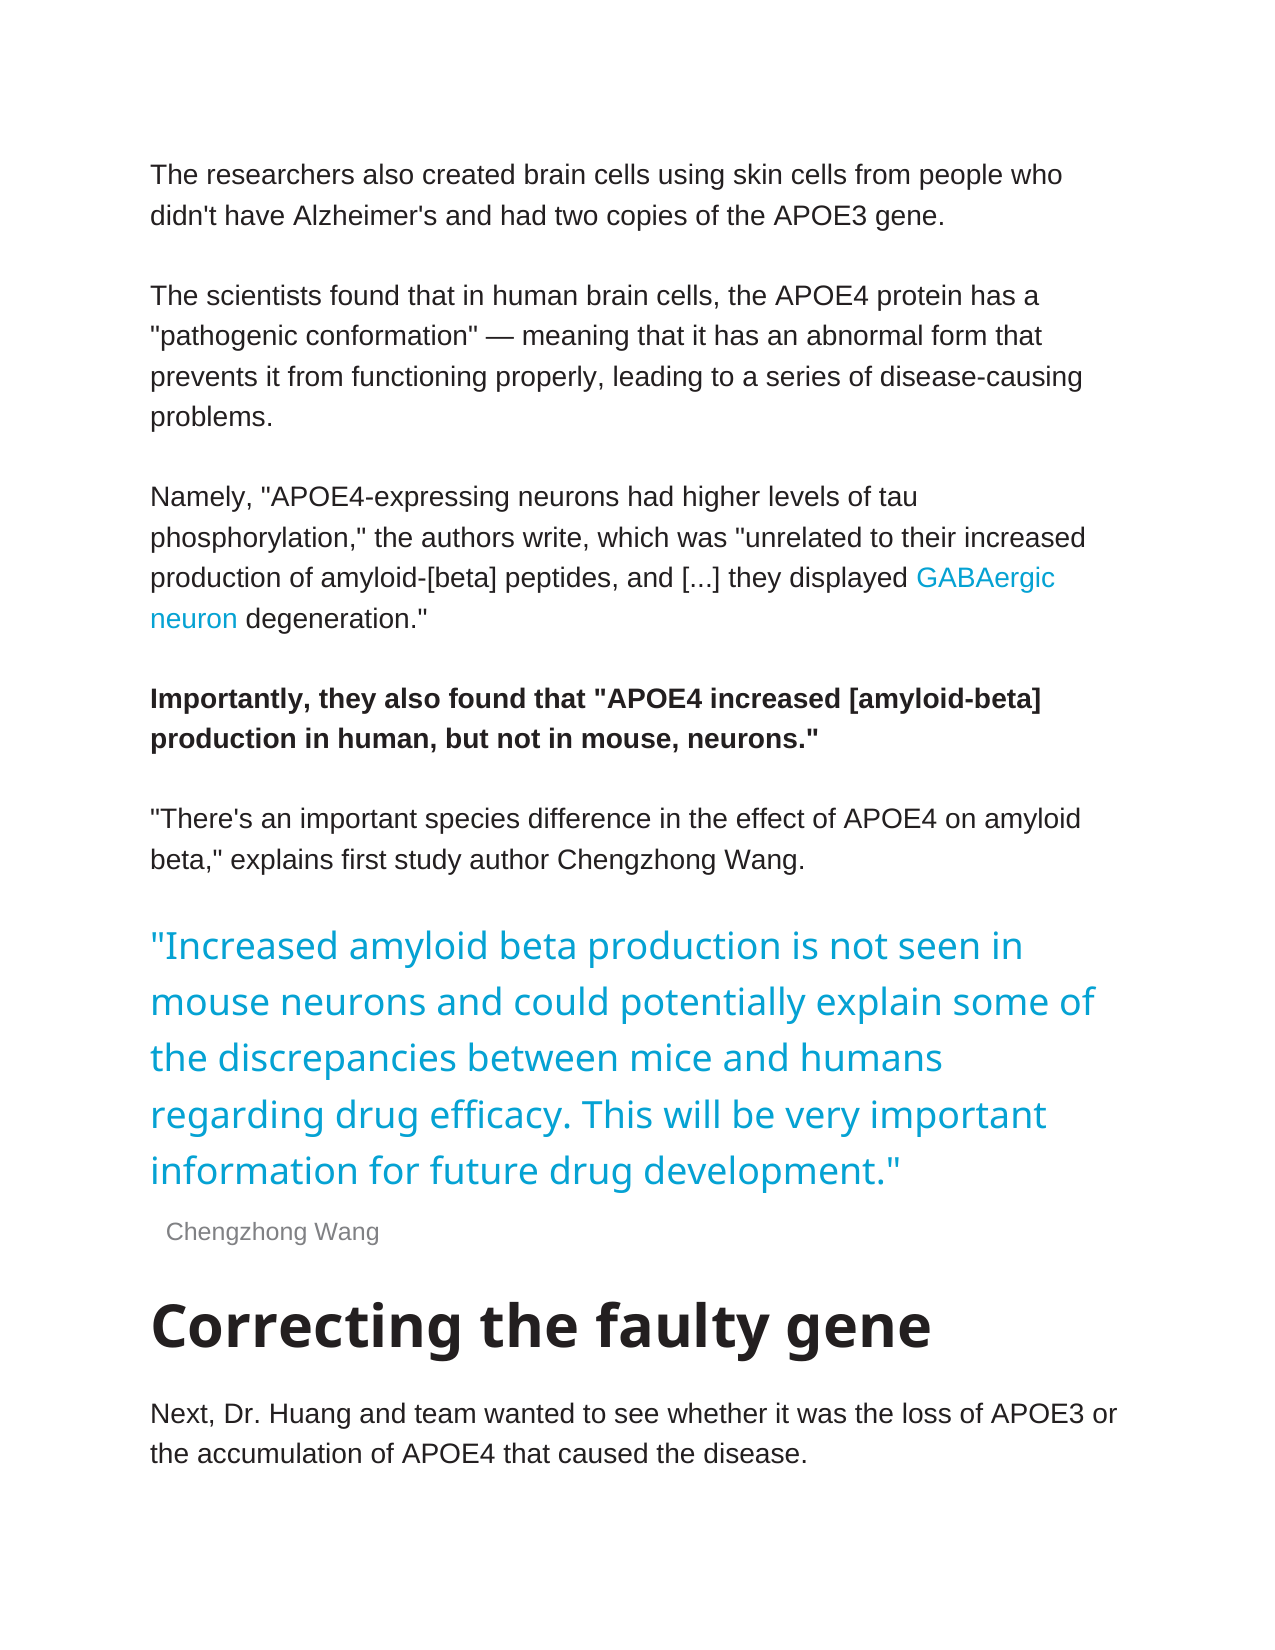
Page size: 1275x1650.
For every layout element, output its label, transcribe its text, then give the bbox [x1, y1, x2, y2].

text The scientists found that in human brain cells, the APOE4 protein has a "pathogenic conformation" — meaning that it has an abnormal form that prevents it from functioning properly, leading to a series of disease-causing problems. [150, 270, 1125, 433]
text "Increased amyloid beta production is not seen in mouse neurons and could potentially explain some of the discrepancies between mice and humans regarding drug efficacy. This will be very important information for future drug development." [150, 914, 1125, 1195]
text Chengzhong Wang [166, 1211, 1125, 1245]
text Importantly, they also found that "APOE4 increased [amyloid-beta] production in human, but not in mouse, neurons." [150, 673, 1125, 755]
text The researchers also created brain cells using skin cells from people who didn't have Alzheimer's and had two copies of the APOE3 gene. [150, 150, 1125, 231]
text Next, Dr. Huang and team wanted to see whether it was the loss of APOE3 or the accumulation of APOE4 that caused the disease. [150, 1389, 1125, 1470]
text Correcting the faulty gene [150, 1284, 1125, 1365]
text "There's an important species difference in the effect of APOE4 on amyloid beta," explains first study author Chengzhong Wang. [150, 794, 1125, 875]
text Namely, "APOE4-expressing neurons had higher levels of tau phosphorylation," the authors write, which was "unrelated to their increased production of amyloid-[beta] peptides, and [...] they displayed GABAergic neuron degeneration." [150, 472, 1125, 634]
